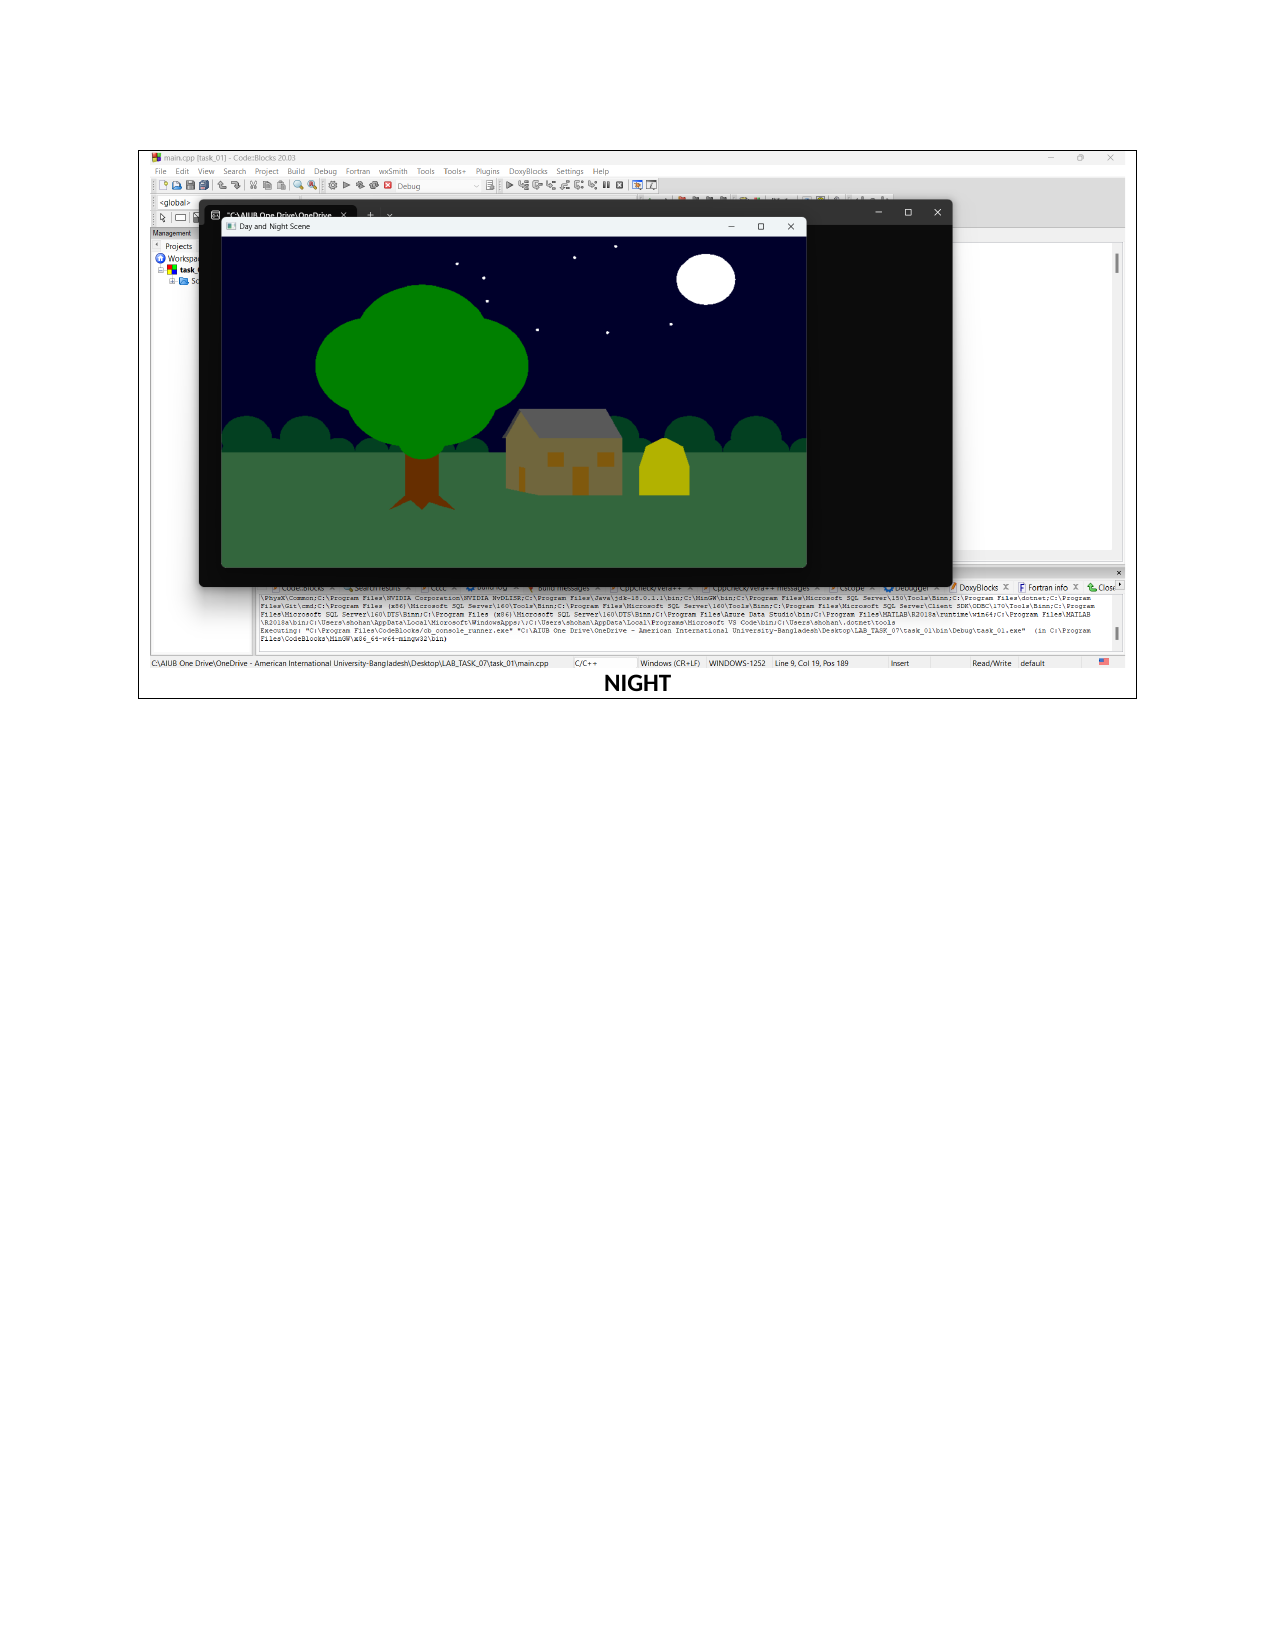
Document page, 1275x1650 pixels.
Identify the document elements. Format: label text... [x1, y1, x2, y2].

table_cell Output Screenshot (Full Screen)- DAY NIGHT [139, 151, 1136, 698]
picture [150, 151, 1125, 668]
